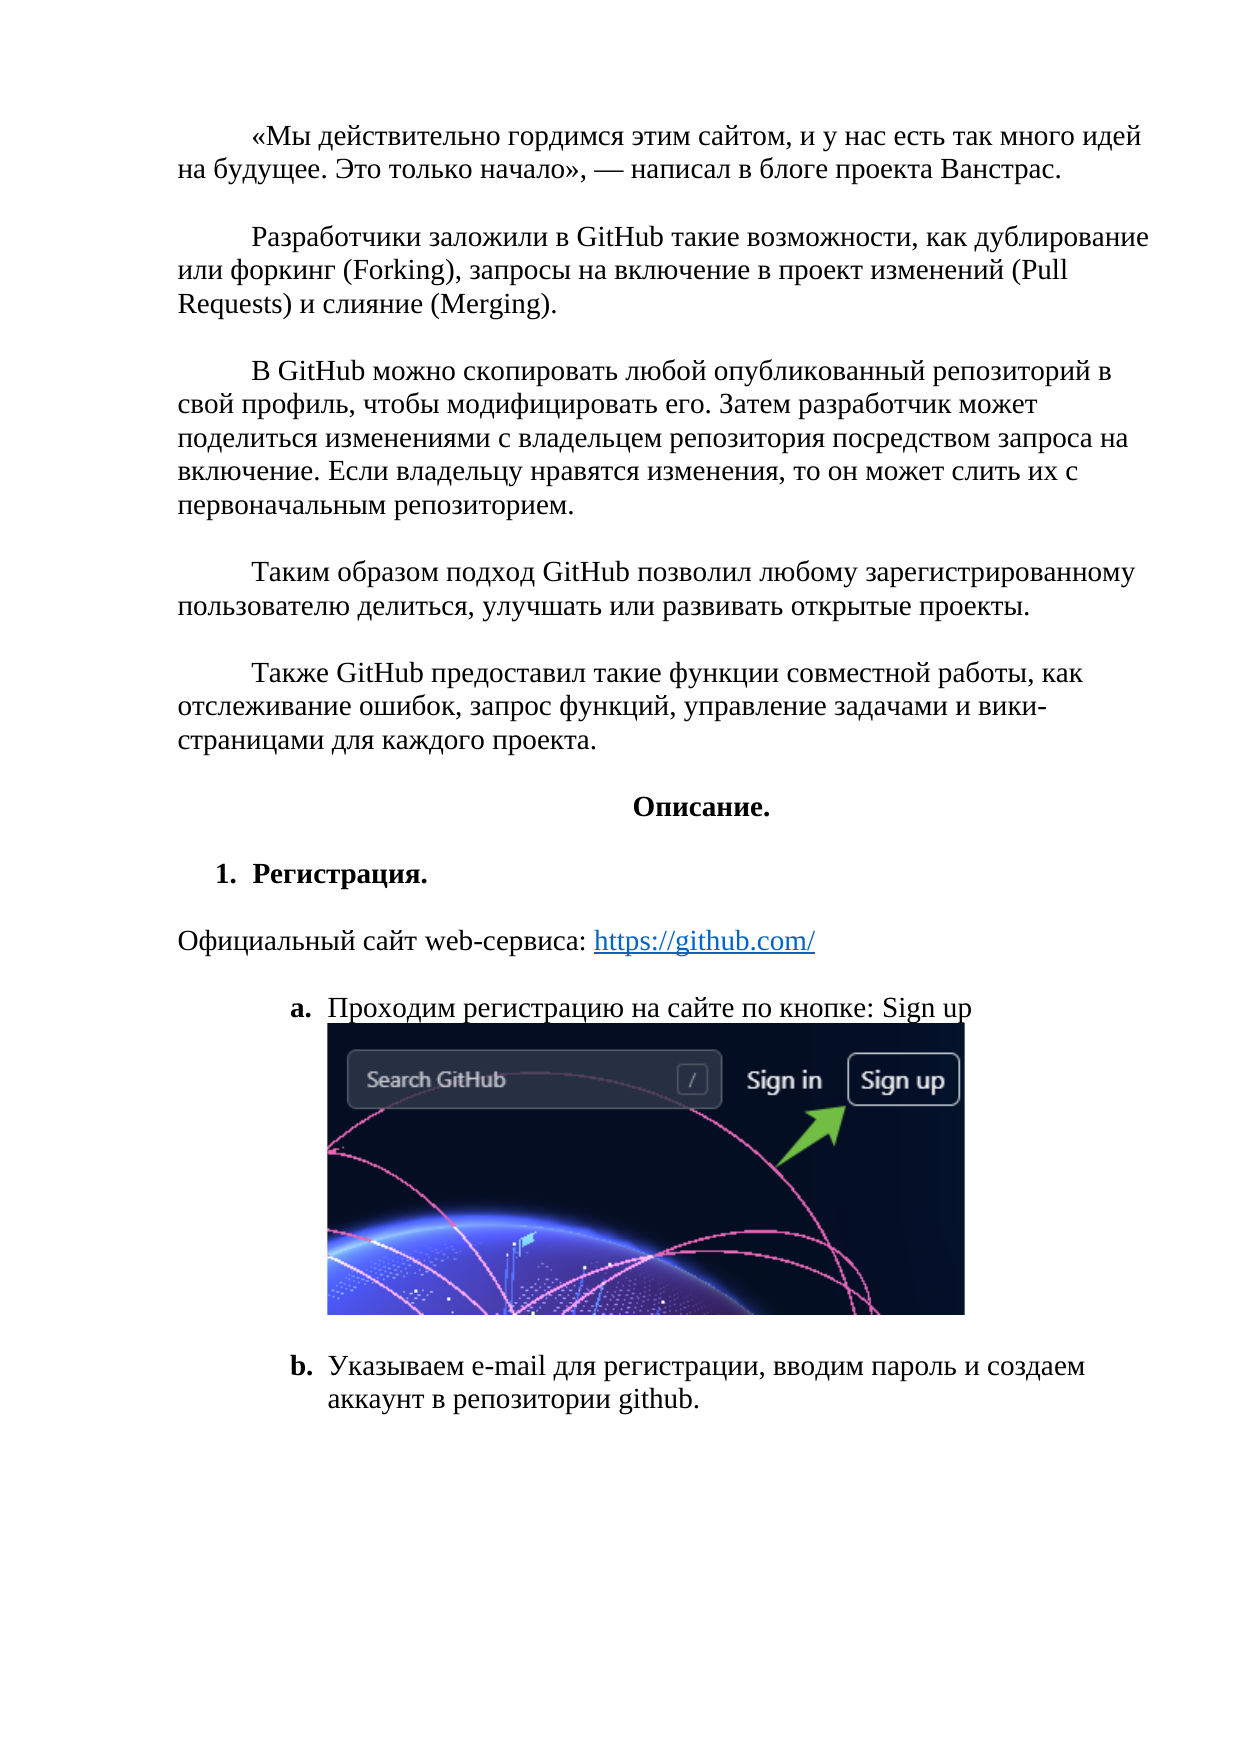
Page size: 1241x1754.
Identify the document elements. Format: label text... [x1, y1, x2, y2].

text Таким образом подход GitHub позволил любому зарегистрированному пользователю делиться, улучшать или развивать открытые проекты. [177, 554, 1152, 621]
text Разработчики заложили в GitHub такие возможности, как дублирование или форкинг (Forking), запросы на включение в проект изменений (Pull Requests) и слияние (Merging). [177, 219, 1152, 319]
text Официальный сайт web-сервиса: https://github.com/ [177, 923, 1152, 957]
list Регистрация. [215, 856, 1152, 889]
list Указываем e-mail для регистрации, вводим пароль и создаем аккаунт в репозитории github. [290, 1348, 1152, 1415]
text Описание. [177, 789, 1152, 822]
list Проходим регистрацию на сайте по кнопке: Sign up [290, 990, 1152, 1024]
text В GitHub можно скопировать любой опубликованный репозиторий в свой профиль, чтобы модифицировать его. Затем разработчик может поделиться изменениями с владельцем репозитория посредством запроса на включение. Если владельцу нравятся изменения, то он может слить их с первоначальным репозиторием. [177, 353, 1152, 521]
picture [327, 1023, 965, 1315]
text Также GitHub предоставил такие функции совместной работы, как отслеживание ошибок, запрос функций, управление задачами и вики-страницами для каждого проекта. [177, 655, 1152, 755]
text «Мы действительно гордимся этим сайтом, и у нас есть так много идей на будущее. Это только начало», — написал в блоге проекта Ванстрас. [177, 118, 1152, 185]
